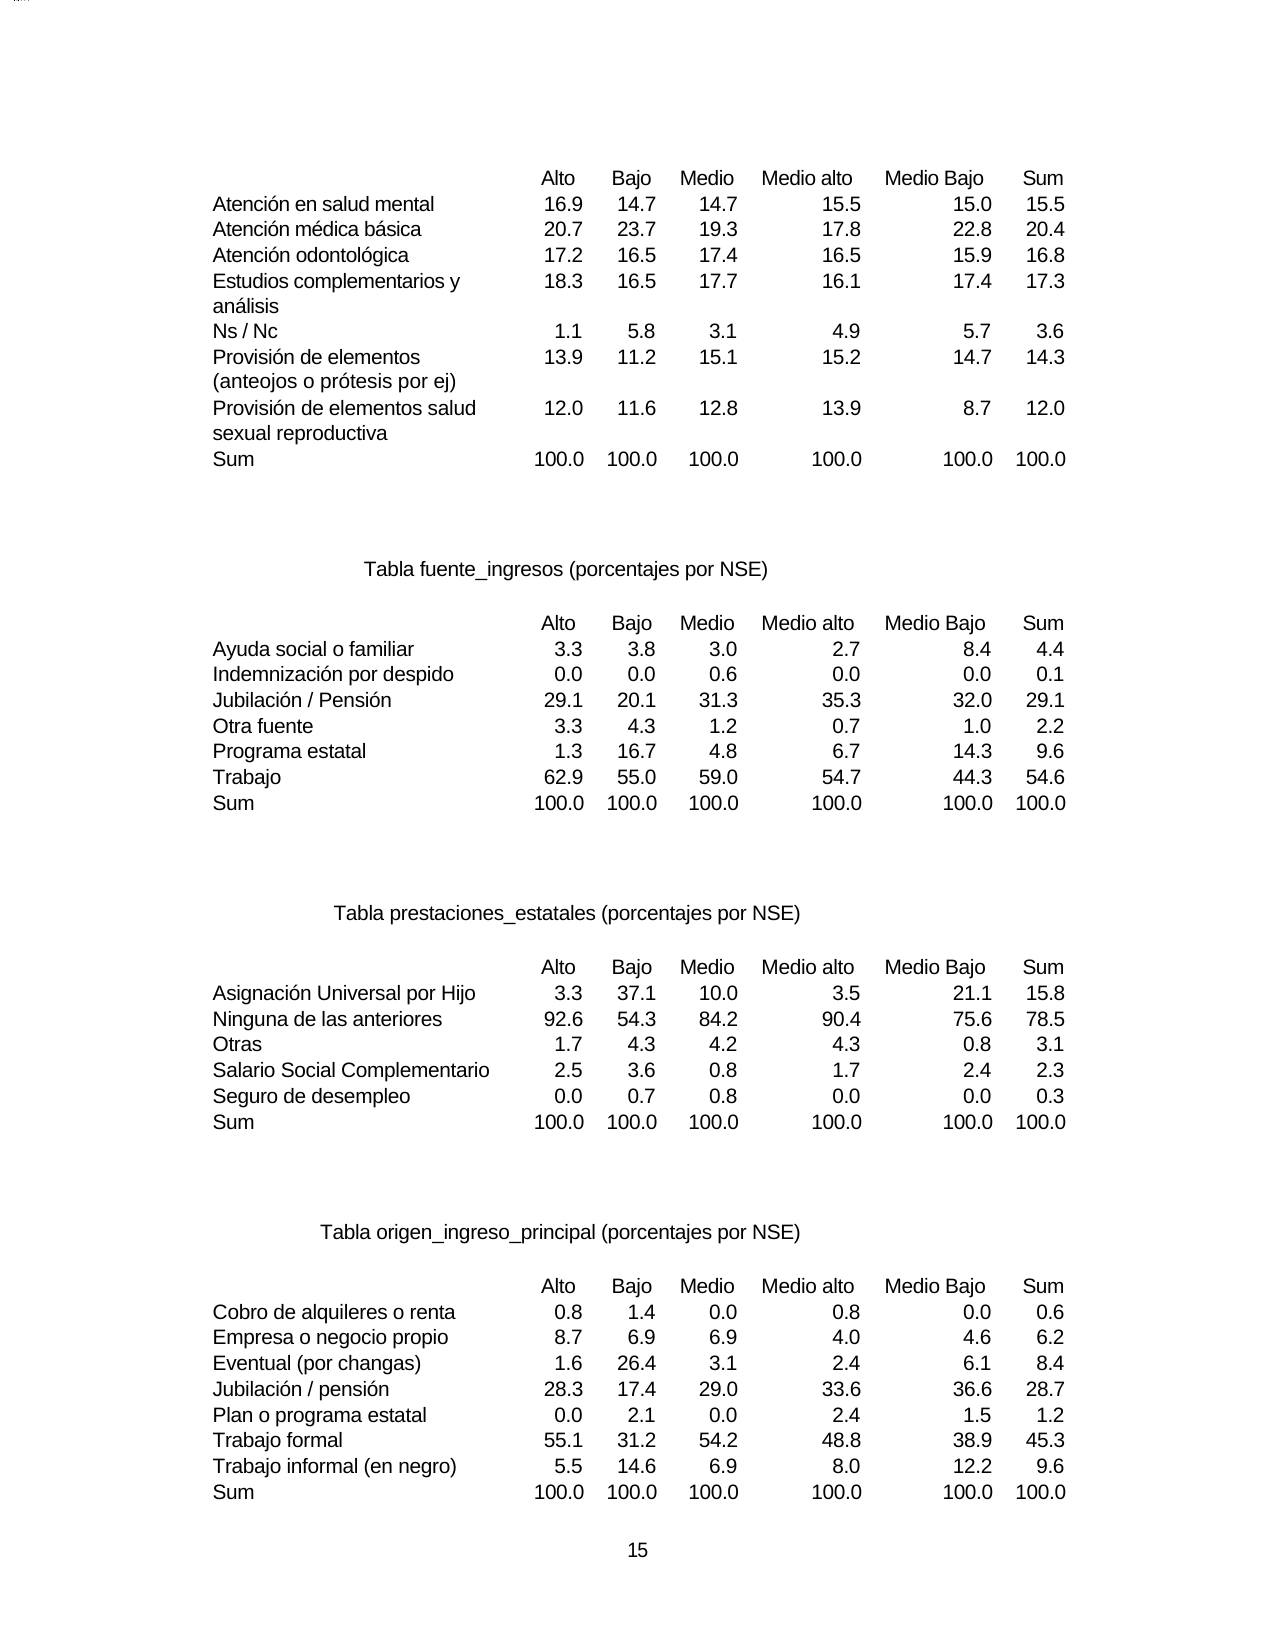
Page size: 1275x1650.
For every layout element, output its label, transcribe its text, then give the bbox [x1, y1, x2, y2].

text Trabajo 62.9 55.0 59.0 54.7 44.3 54.6 [212, 765, 1275, 789]
text Atención en salud mental 16.9 14.7 14.7 15.5 15.0 15.5 [212, 192, 1275, 216]
text Alto Bajo Medio Medio alto Medio Bajo Sum [212, 955, 1275, 979]
text Ayuda social o familiar 3.3 3.8 3.0 2.7 8.4 4.4 [212, 637, 1275, 661]
text Otra fuente 3.3 4.3 1.2 0.7 1.0 2.2 [212, 714, 1275, 738]
text Jubilación / pensión 28.3 17.4 29.0 33.6 36.6 28.7 [212, 1377, 1275, 1401]
text Alto Bajo Medio Medio alto Medio Bajo Sum [212, 611, 1275, 635]
text Otras 1.7 4.3 4.2 4.3 0.8 3.1 [212, 1033, 1275, 1057]
text Cobro de alquileres o renta 0.8 1.4 0.0 0.8 0.0 0.6 [212, 1300, 1275, 1324]
text Sum 100.0 100.0 100.0 100.0 100.0 100.0 [212, 447, 1275, 471]
text Sum 100.0 100.0 100.0 100.0 100.0 100.0 [212, 1480, 1275, 1504]
text Programa estatal 1.3 16.7 4.8 6.7 14.3 9.6 [212, 740, 1275, 764]
text Eventual (por changas) 1.6 26.4 3.1 2.4 6.1 8.4 [212, 1351, 1275, 1375]
text Tabla origen_ingreso_principal (porcentajes por NSE) [212, 1220, 1275, 1244]
text análisis [212, 294, 1275, 318]
text Empresa o negocio propio 8.7 6.9 6.9 4.0 4.6 6.2 [212, 1326, 1275, 1349]
text Provisión de elementos salud 12.0 11.6 12.8 13.9 8.7 12.0 [212, 396, 1275, 420]
text Ninguna de las anteriores 92.6 54.3 84.2 90.4 75.6 78.5 [212, 1007, 1275, 1031]
text Trabajo informal (en negro) 5.5 14.6 6.9 8.0 12.2 9.6 [212, 1454, 1275, 1478]
text Provisión de elementos 13.9 11.2 15.1 15.2 14.7 14.3 [212, 346, 1275, 369]
text Atención odontológica 17.2 16.5 17.4 16.5 15.9 16.8 [212, 243, 1275, 267]
text Alto Bajo Medio Medio alto Medio Bajo Sum [212, 1274, 1275, 1298]
text Salario Social Complementario 2.5 3.6 0.8 1.7 2.4 2.3 [212, 1058, 1275, 1082]
text 15 [627, 1538, 1275, 1562]
text Seguro de desempleo 0.0 0.7 0.8 0.0 0.0 0.3 [212, 1084, 1275, 1108]
text Tabla prestaciones_estatales (porcentajes por NSE) [212, 902, 1275, 926]
text Sum 100.0 100.0 100.0 100.0 100.0 100.0 [212, 1110, 1275, 1134]
text Sum 100.0 100.0 100.0 100.0 100.0 100.0 [212, 791, 1275, 815]
text Trabajo formal 55.1 31.2 54.2 48.8 38.9 45.3 [212, 1428, 1275, 1452]
text Ns / Nc 1.1 5.8 3.1 4.9 5.7 3.6 [212, 320, 1275, 344]
text Estudios complementarios y 18.3 16.5 17.7 16.1 17.4 17.3 [212, 269, 1275, 293]
text sexual reproductiva [212, 421, 1275, 445]
text Tabla fuente_ingresos (porcentajes por NSE) [212, 557, 1275, 581]
text Asignación Universal por Hijo 3.3 37.1 10.0 3.5 21.1 15.8 [212, 981, 1275, 1005]
text (anteojos o prótesis por ej) [212, 370, 1275, 394]
text Indemnización por despido 0.0 0.0 0.6 0.0 0.0 0.1 [212, 662, 1275, 686]
text Jubilación / Pensión 29.1 20.1 31.3 35.3 32.0 29.1 [212, 688, 1275, 712]
text Atención médica básica 20.7 23.7 19.3 17.8 22.8 20.4 [212, 218, 1275, 242]
text Plan o programa estatal 0.0 2.1 0.0 2.4 1.5 1.2 [212, 1403, 1275, 1427]
text Alto Bajo Medio Medio alto Medio Bajo Sum [212, 166, 1275, 190]
